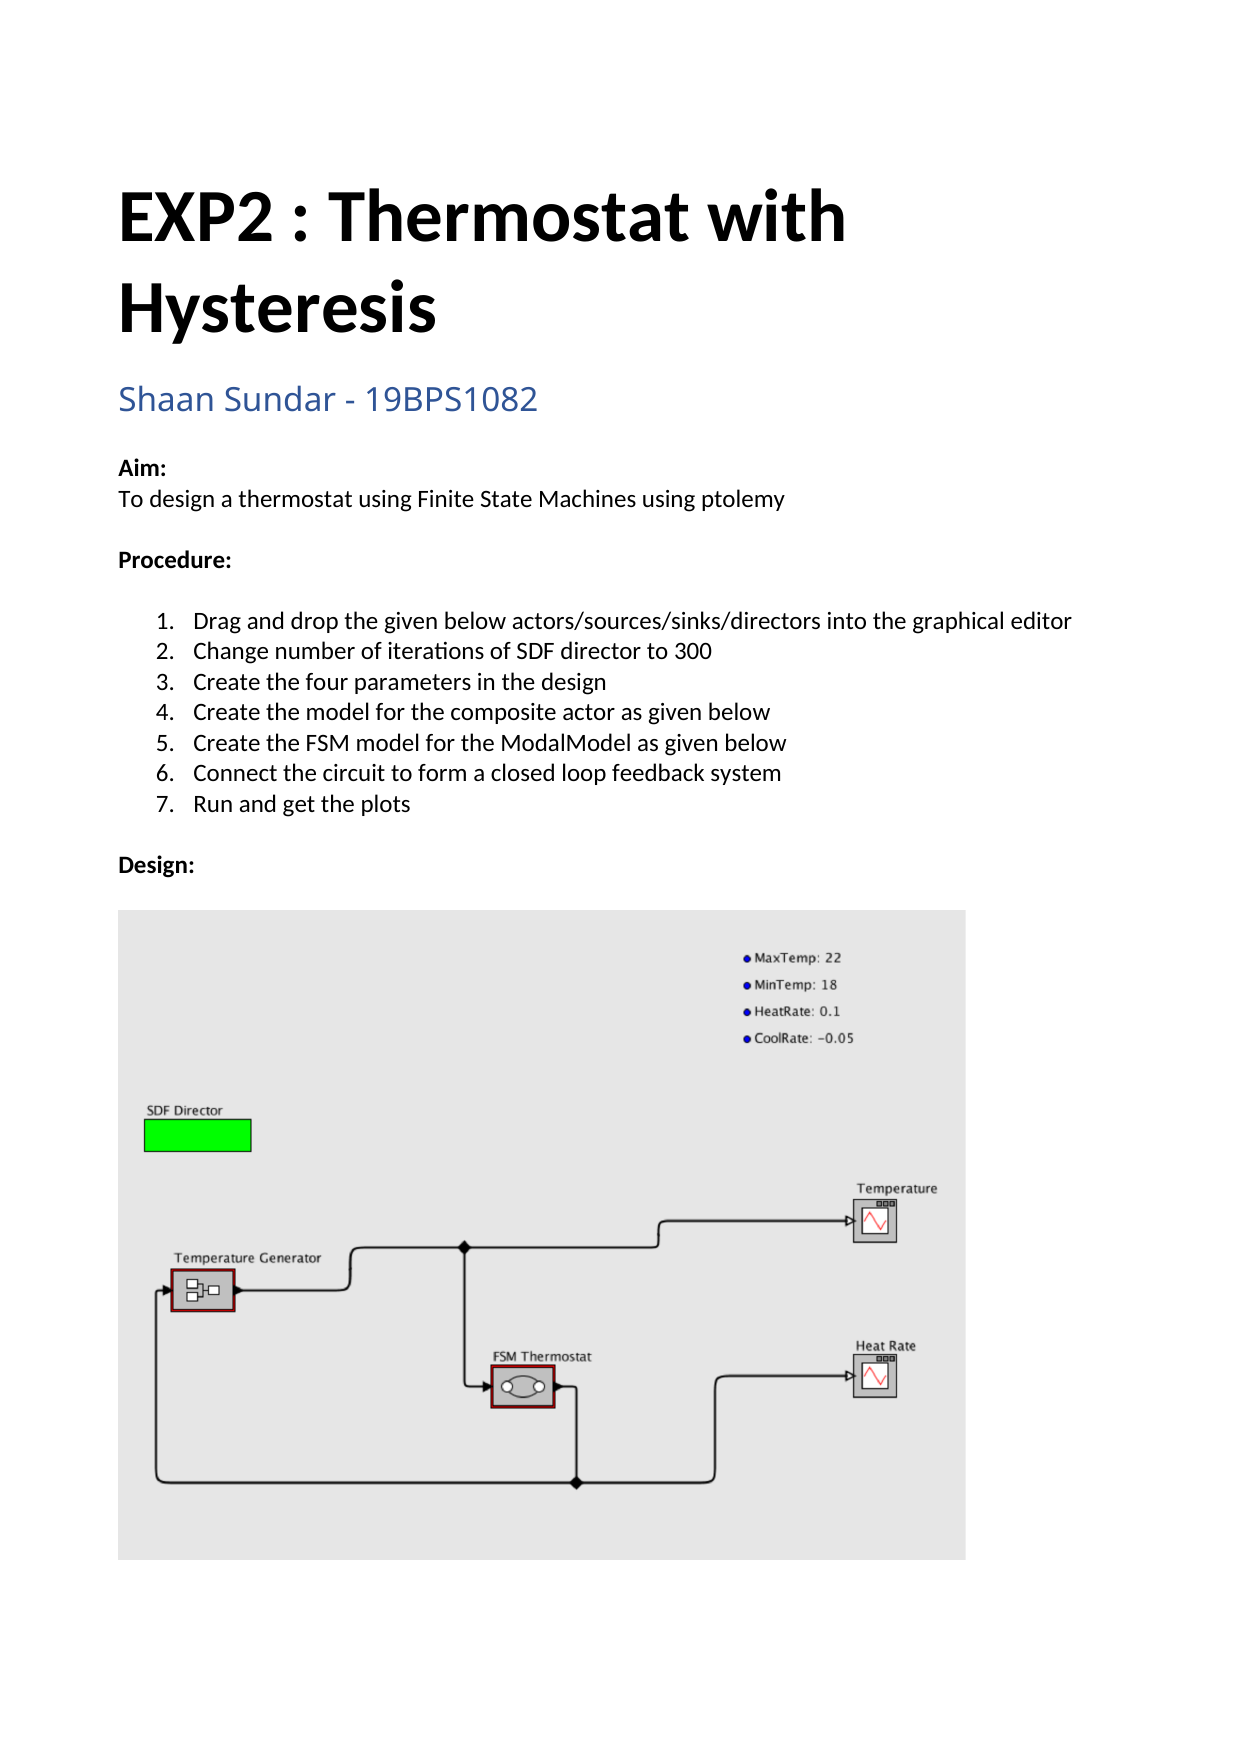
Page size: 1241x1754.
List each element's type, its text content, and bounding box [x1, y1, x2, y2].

picture [118, 910, 966, 1560]
list Create the model for the composite actor as given below [156, 696, 1122, 727]
list Create the four parameters in the design [156, 666, 1122, 696]
list Connect the circuit to form a closed loop feedback system [156, 757, 1122, 788]
text Procedure: [118, 544, 1122, 574]
text To design a thermostat using Finite State Machines using ptolemy [118, 483, 1122, 513]
list Drag and drop the given below actors/sources/sinks/directors into the graphical editor [156, 605, 1122, 635]
text Design: [118, 849, 1122, 879]
list Create the FSM model for the ModalModel as given below [156, 727, 1122, 757]
subtitle Shaan Sundar - 19BPS1082 [118, 376, 1122, 422]
list Change number of iterations of SDF director to 300 [156, 635, 1122, 666]
list Run and get the plots [156, 788, 1122, 818]
title EXP2 : Thermostat with Hysteresis [118, 168, 1122, 351]
text Aim: [118, 452, 1122, 483]
